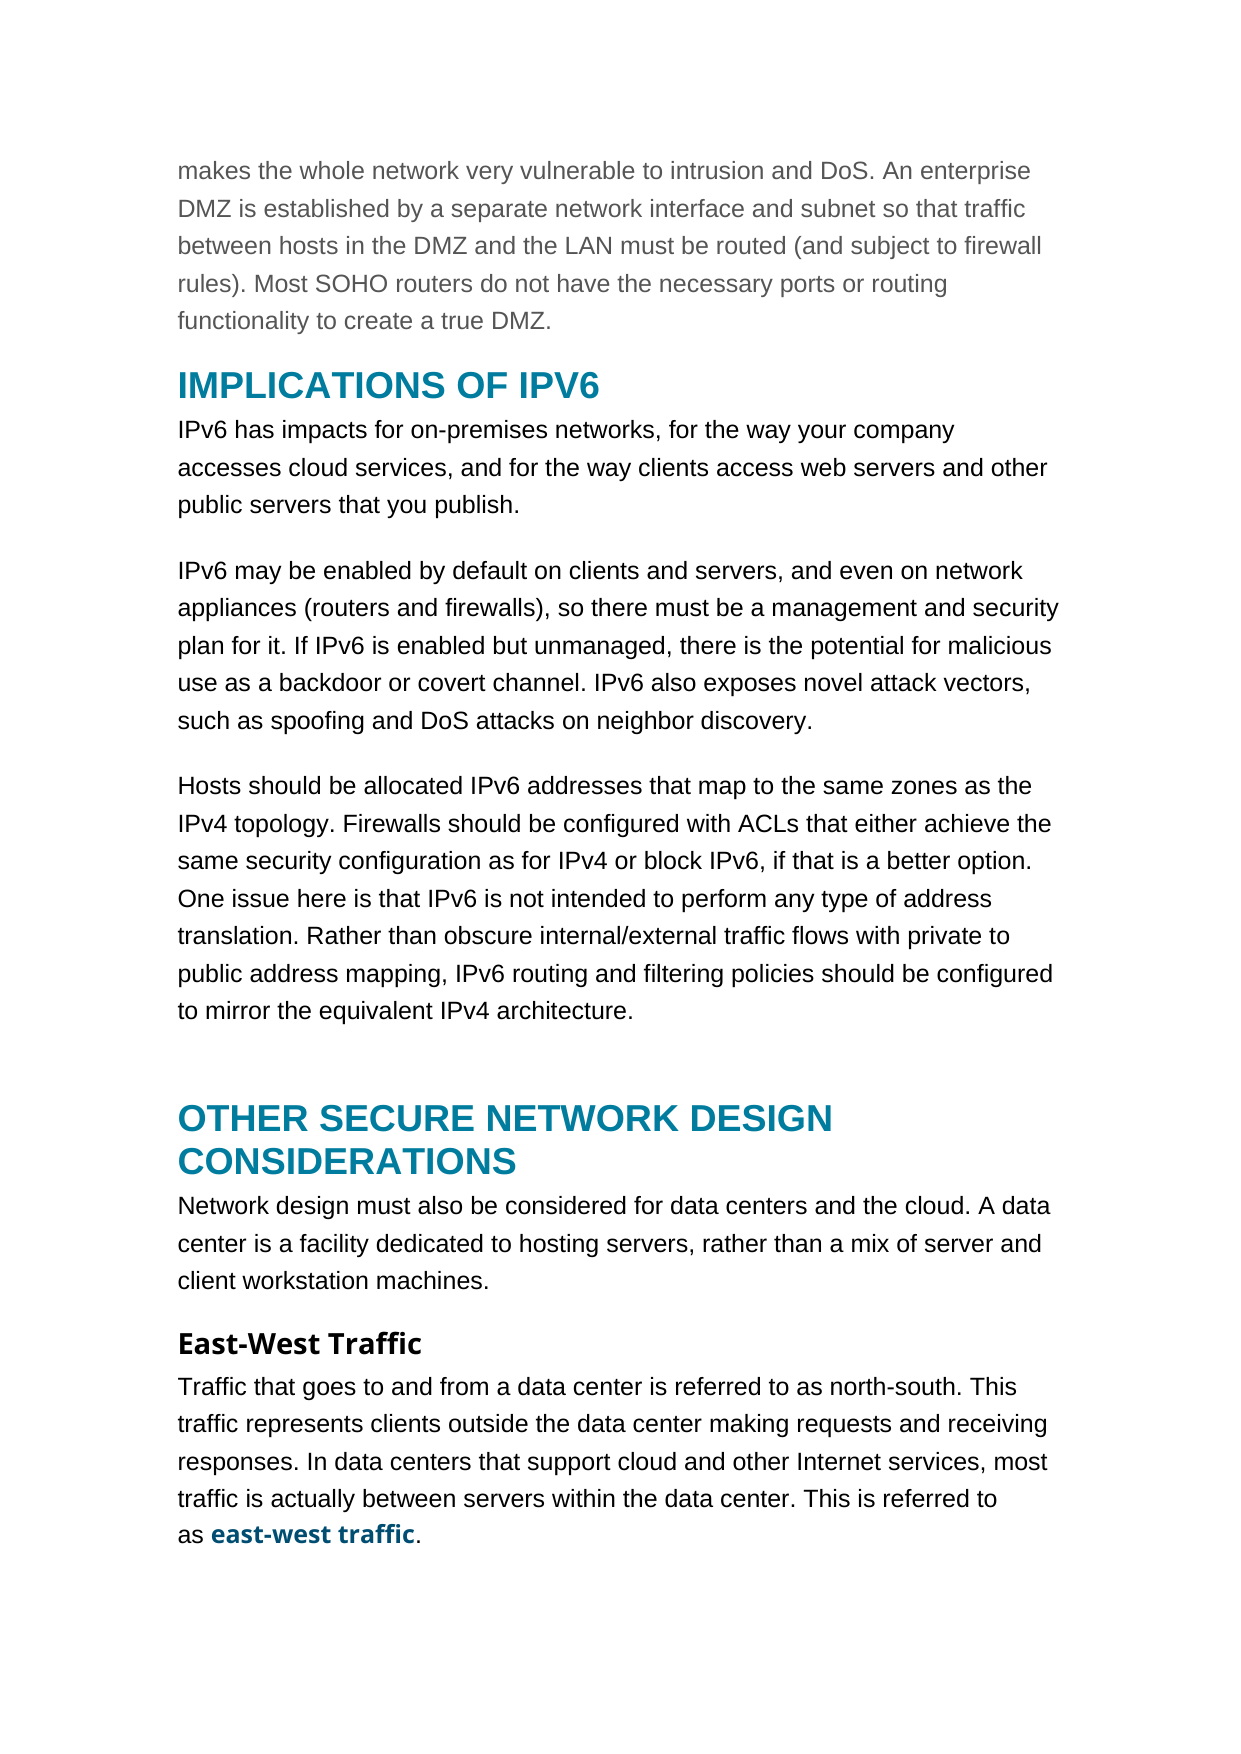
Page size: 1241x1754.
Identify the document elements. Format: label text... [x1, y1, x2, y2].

text IPv6 may be enabled by default on clients and servers, and even on network appliances (routers and firewalls), so there must be a management and security plan for it. If IPv6 is enabled but unmanaged, there is the potential for malicious use as a backdoor or covert channel. IPv6 also exposes novel attack vectors, such as spoofing and DoS attacks on neighbor discovery. [177, 547, 1063, 734]
text Network design must also be considered for data centers and the cloud. A data center is a facility dedicated to hosting servers, rather than a mix of server and client workstation machines. [177, 1183, 1063, 1295]
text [177, 148, 1063, 335]
text OTHER SECURE NETWORK DESIGN CONSIDERATIONS [177, 1096, 1063, 1183]
text IMPLICATIONS OF IPV6 [177, 363, 1063, 406]
subtitle East-West Traffic [177, 1323, 1063, 1363]
text IPv6 has impacts for on-premises networks, for the way your company accesses cloud services, and for the way clients access web servers and other public servers that you publish. [177, 406, 1063, 519]
text Hosts should be allocated IPv6 addresses that map to the same zones as the IPv4 topology. Firewalls should be configured with ACLs that either achieve the same security configuration as for IPv4 or block IPv6, if that is a better option. One issue here is that IPv6 is not intended to perform any type of address translation. Rather than obscure internal/external traffic flows with private to public address mapping, IPv6 routing and filtering policies should be configured to mirror the equivalent IPv4 architecture. [177, 763, 1063, 1025]
text Traffic that goes to and from a data center is referred to as north-south. This traffic represents clients outside the data center making requests and receiving responses. In data centers that support cloud and other Internet services, most traffic is actually between servers within the data center. This is referred to as east-west traffic. [177, 1363, 1063, 1550]
